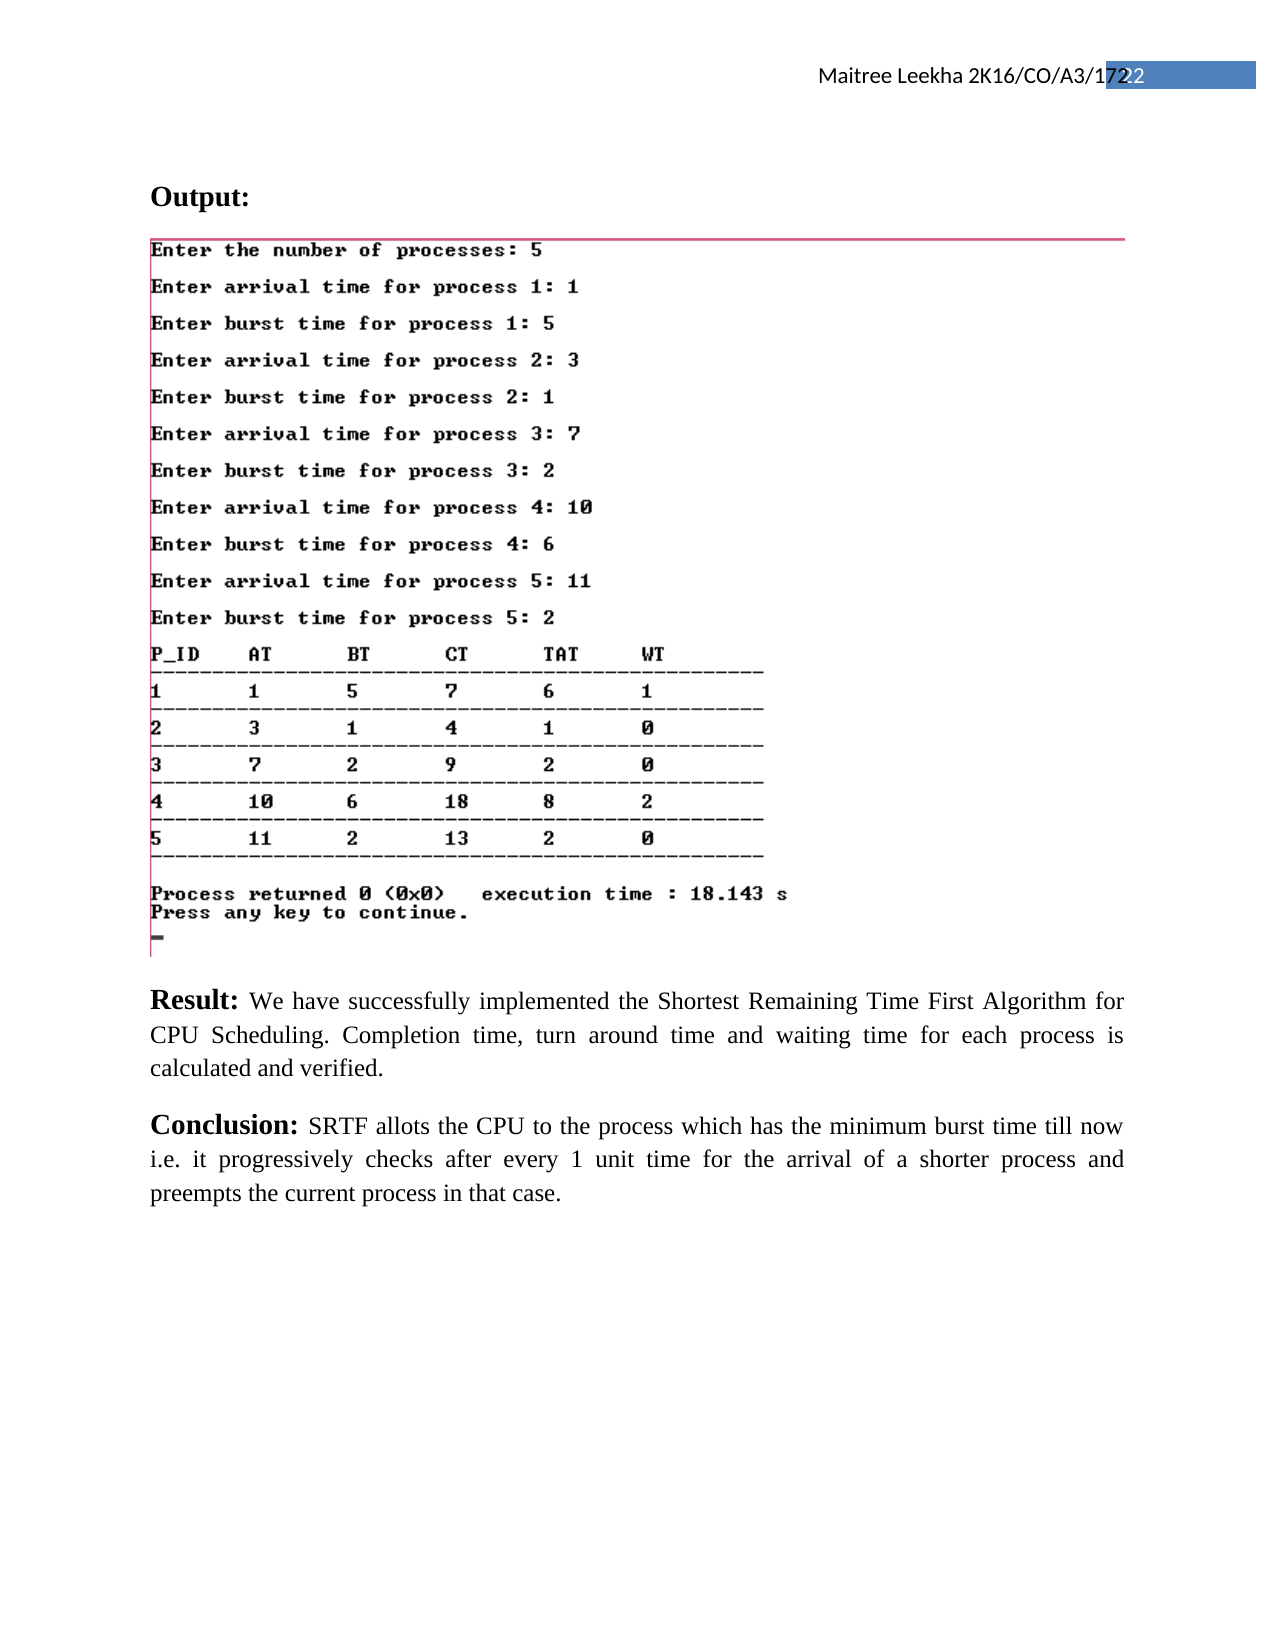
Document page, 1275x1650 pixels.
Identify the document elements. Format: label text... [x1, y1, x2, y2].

text Result: We have successfully implemented the Shortest Remaining Time First Algorithm for CPU Scheduling. Completion time, turn around time and waiting time for each process is calculated and verified. [150, 982, 1125, 1082]
text Output: [150, 179, 1125, 212]
text Conclusion: SRTF allots the CPU to the process which has the minimum burst time till now i.e. it progressively checks after every 1 unit time for the arrival of a shorter process and preempts the current process in that case. [150, 1107, 1125, 1206]
picture [150, 238, 1125, 957]
